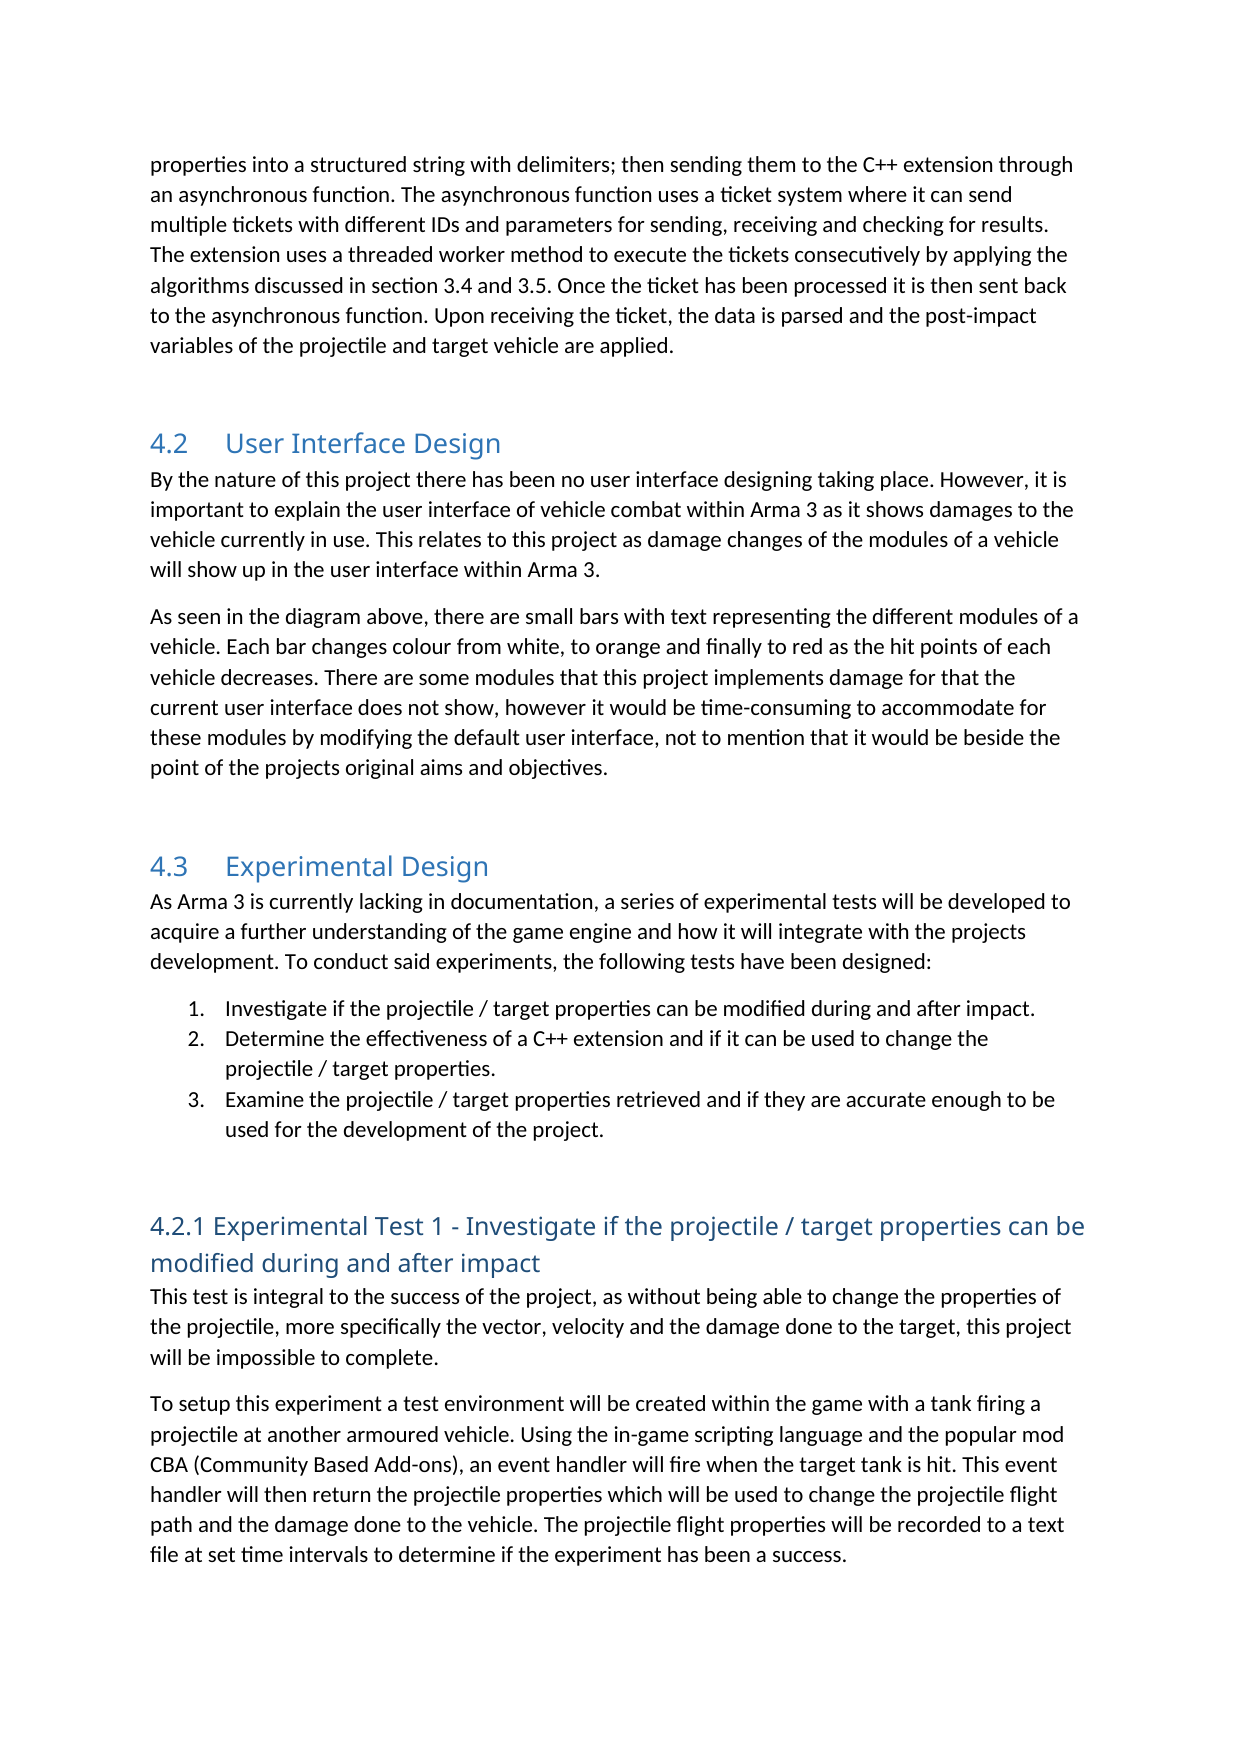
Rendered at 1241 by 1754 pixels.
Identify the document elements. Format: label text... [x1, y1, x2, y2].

list Investigate if the projectile / target properties can be modified during and after impact. [187, 421, 1090, 449]
subtitle 4.2.1 Experimental Test 1 - Investigate if the projectile / target properties can be modified during and after impact [150, 636, 1090, 706]
list Determine the effectiveness of a C++ extension and if it can be used to change the projectile / target properties. [187, 451, 1090, 509]
subtitle 4.2.2 Experimental Test 2 - Determine the effectiveness of C++ extension and if it can be used to change the projectile / target properties [150, 1061, 1090, 1132]
text As Arma 3 is currently lacking in documentation, a series of experimental tests will be developed to acquire a further understanding of the game engine and how it will integrate with the projects development. To conduct said experiments, the following tests have been designed: [150, 314, 1090, 402]
subtitle 4.3 Experimental Design [150, 274, 1090, 311]
text Using a C++ extension to conduct the majority of development will give a multitude of advantages. Being able to pass data to and from a C++ extension will bring better performance and a more efficient development environment. [150, 1135, 1090, 1223]
text This test is integral to the success of the project, as without being able to change the properties of the projectile, more specifically the vector, velocity and the damage done to the target, this project will be impossible to complete. [150, 709, 1090, 798]
text To setup this experiment, the test environment created for experimental test 1 will be used and built upon. A C++ extension will be integrated within the test environment and be used to change the projectile and target vehicle properties once a shell has impacted the vehicle. The changes made will be obvious in nature allowing the assessor to see at first glance if the test had been a success or not. In detail, these changes will be to set the target vehicle health to 0 after impact, consequently destroying the vehicle, and modifying the velocity of the projectile to reflect at a ninety degree angle from the initial impact line. [150, 1379, 1090, 1589]
text To setup this experiment a test environment will be created within the game with a tank firing a projectile at another armoured vehicle. Using the in-game scripting language and the popular mod CBA (Community Based Add-ons), an event handler will fire when the target tank is hit. This event handler will then return the projectile properties which will be used to change the projectile flight path and the damage done to the vehicle. The projectile flight properties will be recorded to a text file at set time intervals to determine if the experiment has been a success. [150, 816, 1090, 996]
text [150, 150, 1090, 208]
text This experiment will test whether data can be transferred between a C++ extension and the Arma 3 engine. It will also investigate what the form the data passed is in and the performance of the transitions. Performance is of particular importance because of the rapidity of time with projectile ballistics. [150, 1242, 1090, 1361]
list Examine the projectile / target properties retrieved and if they are accurate enough to be used for the development of the project. [187, 512, 1090, 570]
